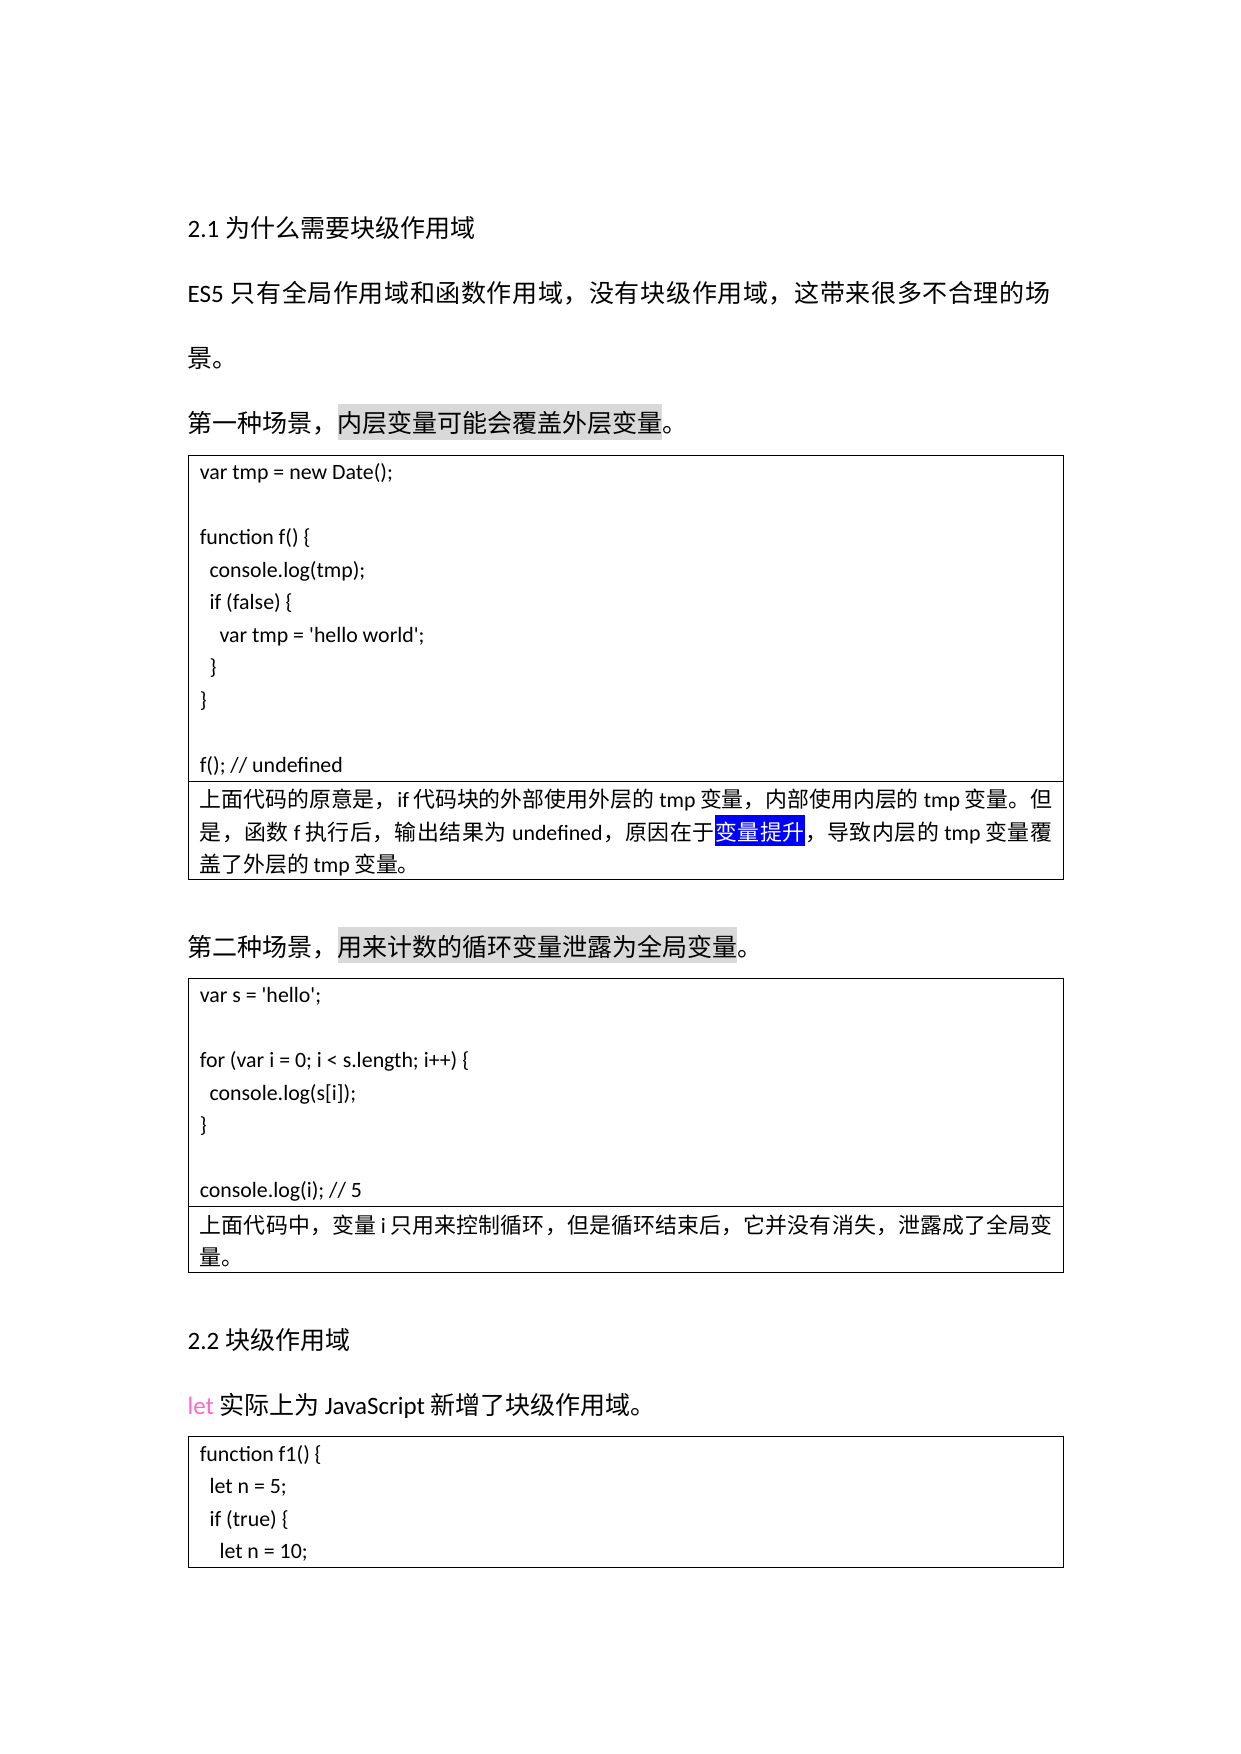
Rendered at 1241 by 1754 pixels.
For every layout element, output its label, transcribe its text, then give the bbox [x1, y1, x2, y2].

table_header var s = 'hello'; for (var i = 0; i < s.length; i++) { console.log(s[i]); } console.log(i); // 5 [189, 979, 1063, 1206]
table_header var tmp = new Date(); function f() { console.log(tmp); if (false) { var tmp = 'hello world'; } } f(); // undefined [189, 456, 1063, 781]
list ES5 只有全局作用域和函数作用域，没有块级作用域，这带来很多不合理的场景。 [187, 259, 1053, 389]
list 2.2 块级作用域 [187, 1306, 1053, 1371]
list 2.1 为什么需要块级作用域 [187, 194, 1053, 259]
list 第二种场景，用来计数的循环变量泄露为全局变量。 [187, 913, 1053, 978]
list 第一种场景，内层变量可能会覆盖外层变量。 [187, 389, 1053, 454]
table_cell 上面代码的原意是，if代码块的外部使用外层的tmp变量，内部使用内层的tmp变量。但是，函数f执行后，输出结果为undefined，原因在于变量提升，导致内层的tmp变量覆盖了外层的tmp变量。 [189, 782, 1063, 879]
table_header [189, 1437, 1063, 1567]
list let实际上为 JavaScript 新增了块级作用域。 [187, 1371, 1053, 1436]
table_cell 上面代码中，变量i只用来控制循环，但是循环结束后，它并没有消失，泄露成了全局变量。 [189, 1207, 1063, 1272]
